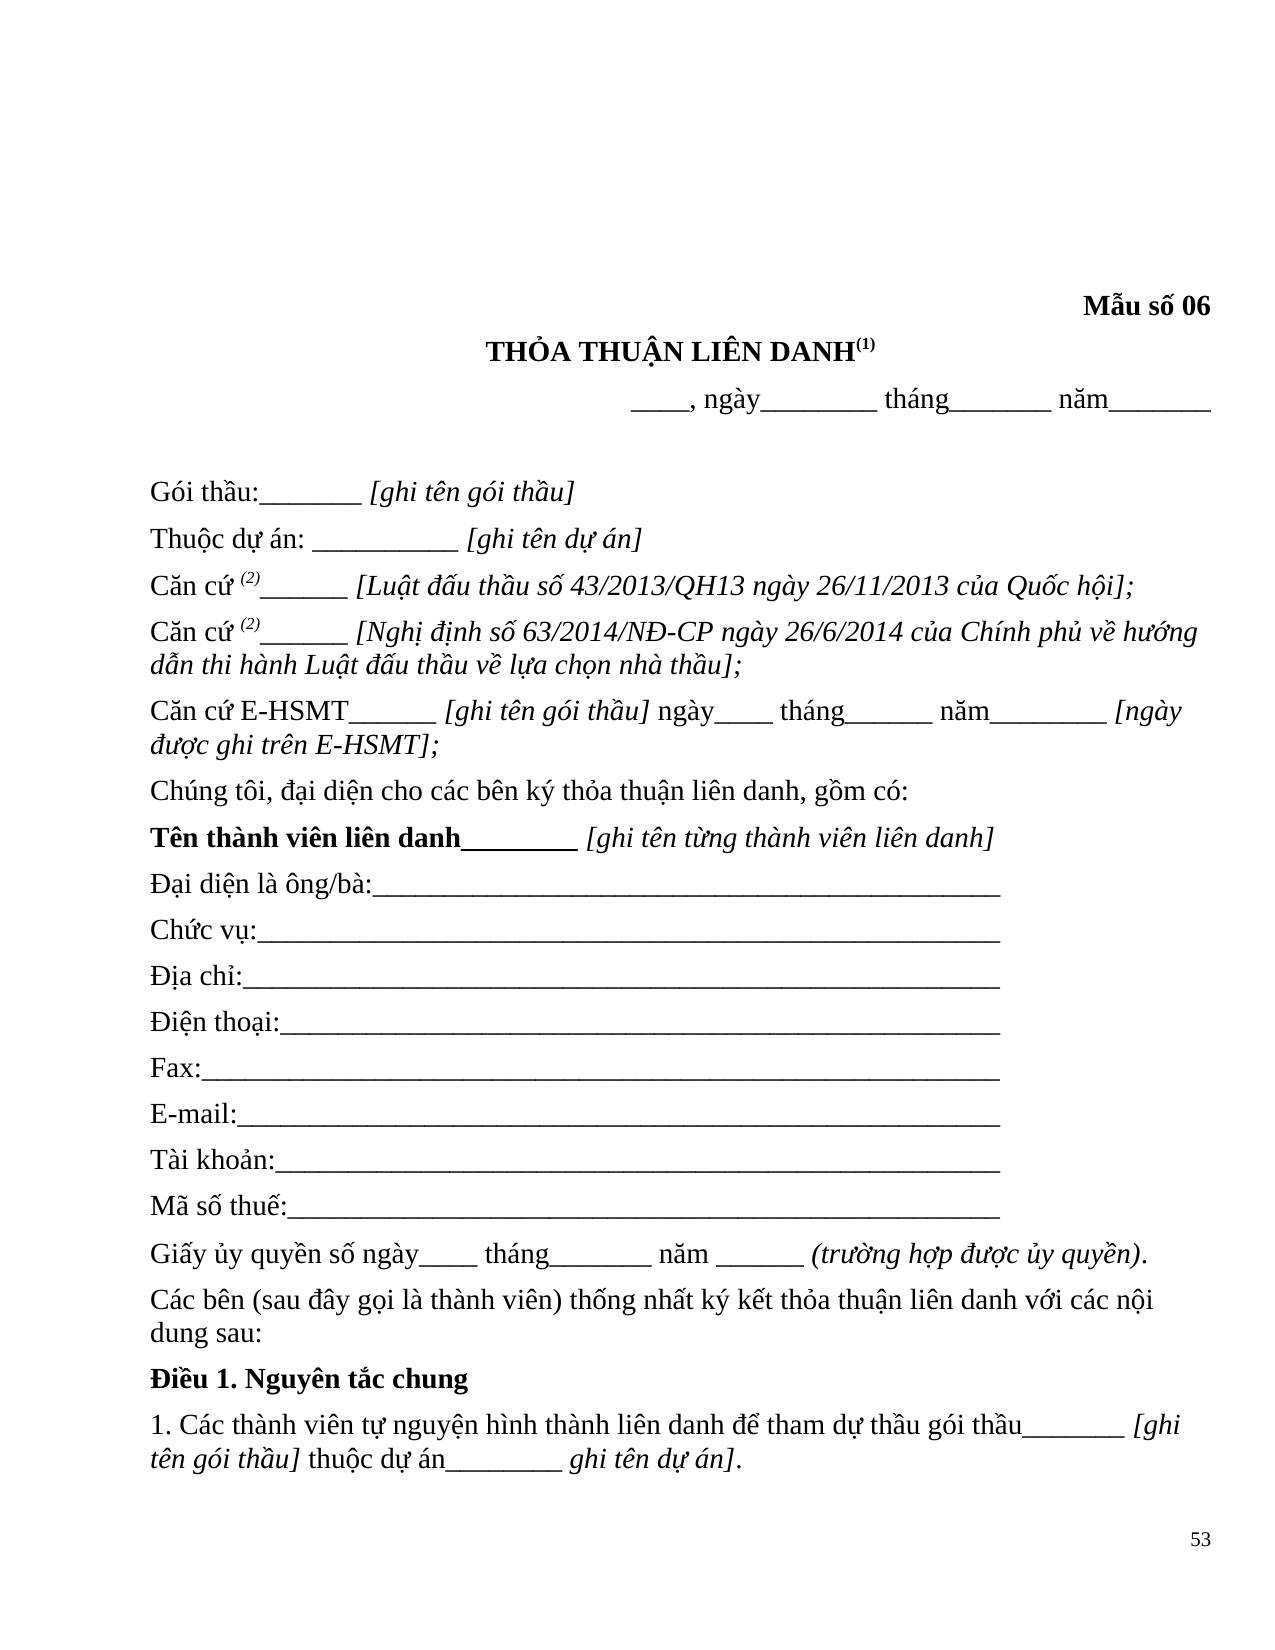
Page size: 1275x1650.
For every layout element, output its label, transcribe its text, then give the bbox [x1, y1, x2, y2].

text Căn cứ (2)______ [Luật đấu thầu số 43/2013/QH13 ngày 26/11/2013 của Quốc hội]; [150, 568, 1211, 601]
text Địa chỉ: [150, 958, 1211, 992]
text Căn cứ E-HSMT______ [ghi tên gói thầu] ngày____ tháng______ năm________ [ngày được ghi trên E-HSMT]; [150, 693, 1211, 760]
text ____, ngày________ tháng_______ năm_______ [150, 380, 1211, 414]
text Tài khoản: [150, 1142, 1211, 1176]
text Mã số thuế: [150, 1188, 1211, 1222]
text THỎA THUẬN LIÊN DANH(1) [150, 334, 1211, 367]
text Fax: [150, 1050, 1211, 1084]
text Điều 1. Nguyên tắc chung [150, 1361, 1211, 1395]
text Các bên (sau đây gọi là thành viên) thống nhất ký kết thỏa thuận liên danh với các nội dung sau: [150, 1282, 1211, 1349]
text 1. Các thành viên tự nguyện hình thành liên danh để tham dự thầu gói thầu_______ [ghi tên gói thầu] thuộc dự án________ ghi tên dự án]. [150, 1407, 1211, 1474]
text Điện thoại: [150, 1004, 1211, 1038]
text Tên thành viên liên danh________ [ghi tên từng thành viên liên danh] [150, 819, 1211, 854]
text Căn cứ (2)______ [Nghị định số 63/2014/NĐ-CP ngày 26/6/2014 của Chính phủ về hướng dẫn thi hành Luật đấu thầu về lựa chọn nhà thầu]; [150, 614, 1211, 681]
text Gói thầu:_______ [ghi tên gói thầu] [150, 473, 1211, 508]
text Mẫu số 06 [150, 288, 1211, 321]
text Giấy ủy quyền số ngày____ tháng_______ năm ______ (trường hợp được ủy quyền). [150, 1234, 1211, 1269]
text Chức vụ: [150, 912, 1211, 946]
text Đại diện là ông/bà: [150, 866, 1211, 900]
text E-mail: [150, 1096, 1211, 1130]
text Chúng tôi, đại diện cho các bên ký thỏa thuận liên danh, gồm có: [150, 773, 1211, 806]
text Thuộc dự án: __________ [ghi tên dự án] [150, 520, 1211, 555]
